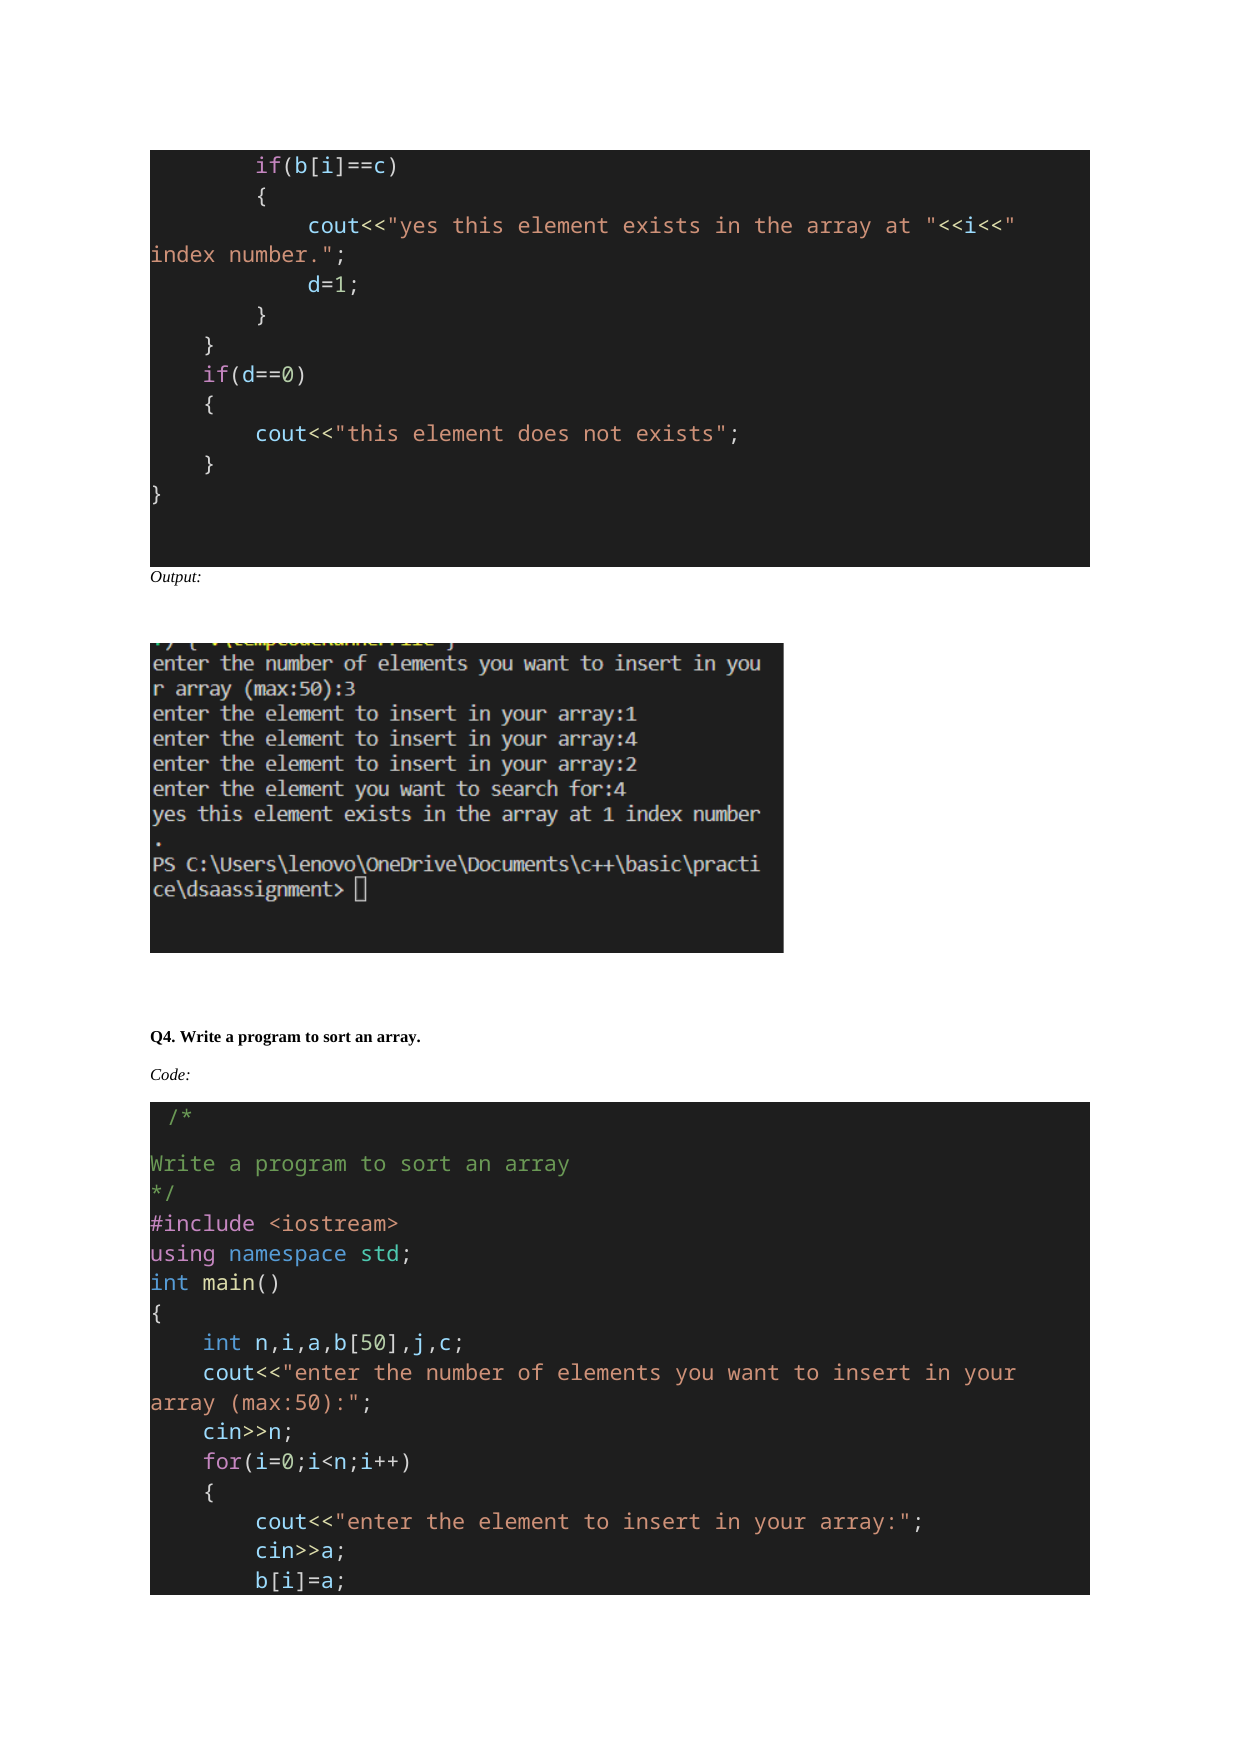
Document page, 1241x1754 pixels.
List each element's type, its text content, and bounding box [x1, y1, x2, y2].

text /* [150, 1102, 1090, 1131]
text int n,i,a,b[50],j,c; [150, 1327, 1090, 1357]
text for(i=0;i<n;i++) [150, 1446, 1090, 1476]
text } [150, 478, 1090, 507]
text cout<<"enter the number of elements you want to insert in your array (max:50):"; [150, 1357, 1090, 1416]
text int main() [150, 1267, 1090, 1297]
text { [150, 388, 1090, 418]
text if(b[i]==c) [150, 150, 1090, 180]
text cout<<"this element does not exists"; [150, 418, 1090, 448]
text Output: [150, 567, 1090, 586]
text } [150, 448, 1090, 478]
text cin>>n; [150, 1416, 1090, 1446]
text { [150, 1297, 1090, 1327]
text Q4. Write a program to sort an array. [150, 1027, 1090, 1046]
text using namespace std; [150, 1237, 1090, 1267]
text Code: [150, 1064, 1090, 1083]
text cout<<"yes this element exists in the array at "<<i<<" index number."; [150, 209, 1090, 269]
text b[i]=a; [150, 1565, 1090, 1595]
text cin>>a; [150, 1535, 1090, 1565]
text d=1; [150, 269, 1090, 299]
text } [150, 329, 1090, 358]
text Write a program to sort an array [150, 1148, 1090, 1178]
text } [150, 299, 1090, 329]
text */ [150, 1178, 1090, 1208]
text { [150, 180, 1090, 209]
text { [150, 1476, 1090, 1506]
text cout<<"enter the element to insert in your array:"; [150, 1506, 1090, 1535]
text if(d==0) [150, 358, 1090, 388]
picture [150, 643, 784, 953]
text #include <iostream> [150, 1208, 1090, 1237]
